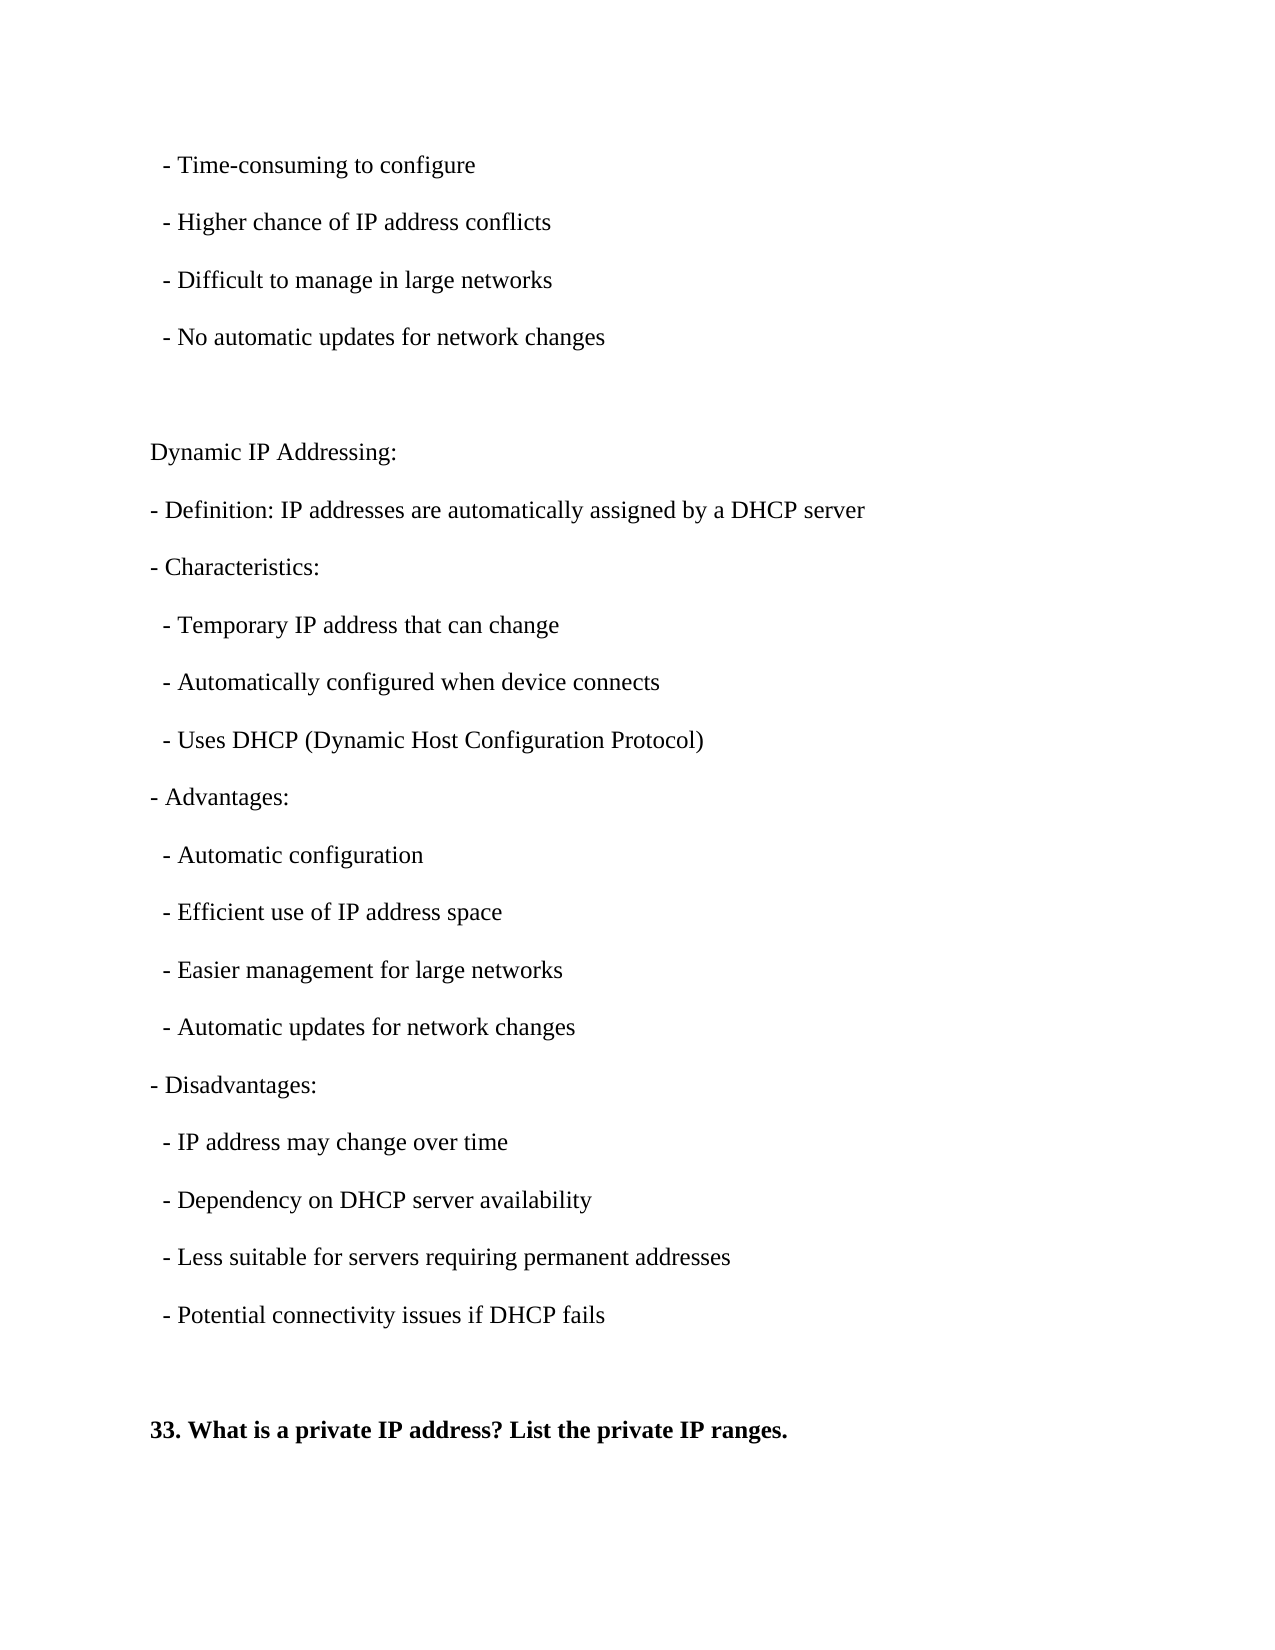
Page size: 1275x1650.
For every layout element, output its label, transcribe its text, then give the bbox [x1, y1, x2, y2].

text - IP address may change over time [150, 1127, 1125, 1156]
text - Efficient use of IP address space [150, 897, 1125, 926]
text Dynamic IP Addressing: [150, 437, 1125, 466]
text - Automatic updates for network changes [150, 1012, 1125, 1041]
text - Dependency on DHCP server availability [150, 1185, 1125, 1214]
text - Characteristics: [150, 552, 1125, 581]
text - No automatic updates for network changes [150, 322, 1125, 351]
text - Advantages: [150, 782, 1125, 811]
text - Automatically configured when device connects [150, 667, 1125, 696]
text - Automatic configuration [150, 840, 1125, 869]
text - Time-consuming to configure [150, 150, 1125, 179]
text - Difficult to manage in large networks [150, 265, 1125, 294]
text - Temporary IP address that can change [150, 610, 1125, 639]
text - Easier management for large networks [150, 955, 1125, 984]
text - Higher chance of IP address conflicts [150, 207, 1125, 236]
text - Definition: IP addresses are automatically assigned by a DHCP server [150, 495, 1125, 524]
text 33. What is a private IP address? List the private IP ranges. [150, 1415, 1125, 1444]
text - Potential connectivity issues if DHCP fails [150, 1300, 1125, 1329]
text - Uses DHCP (Dynamic Host Configuration Protocol) [150, 725, 1125, 754]
text - Less suitable for servers requiring permanent addresses [150, 1242, 1125, 1271]
text - Disadvantages: [150, 1070, 1125, 1099]
